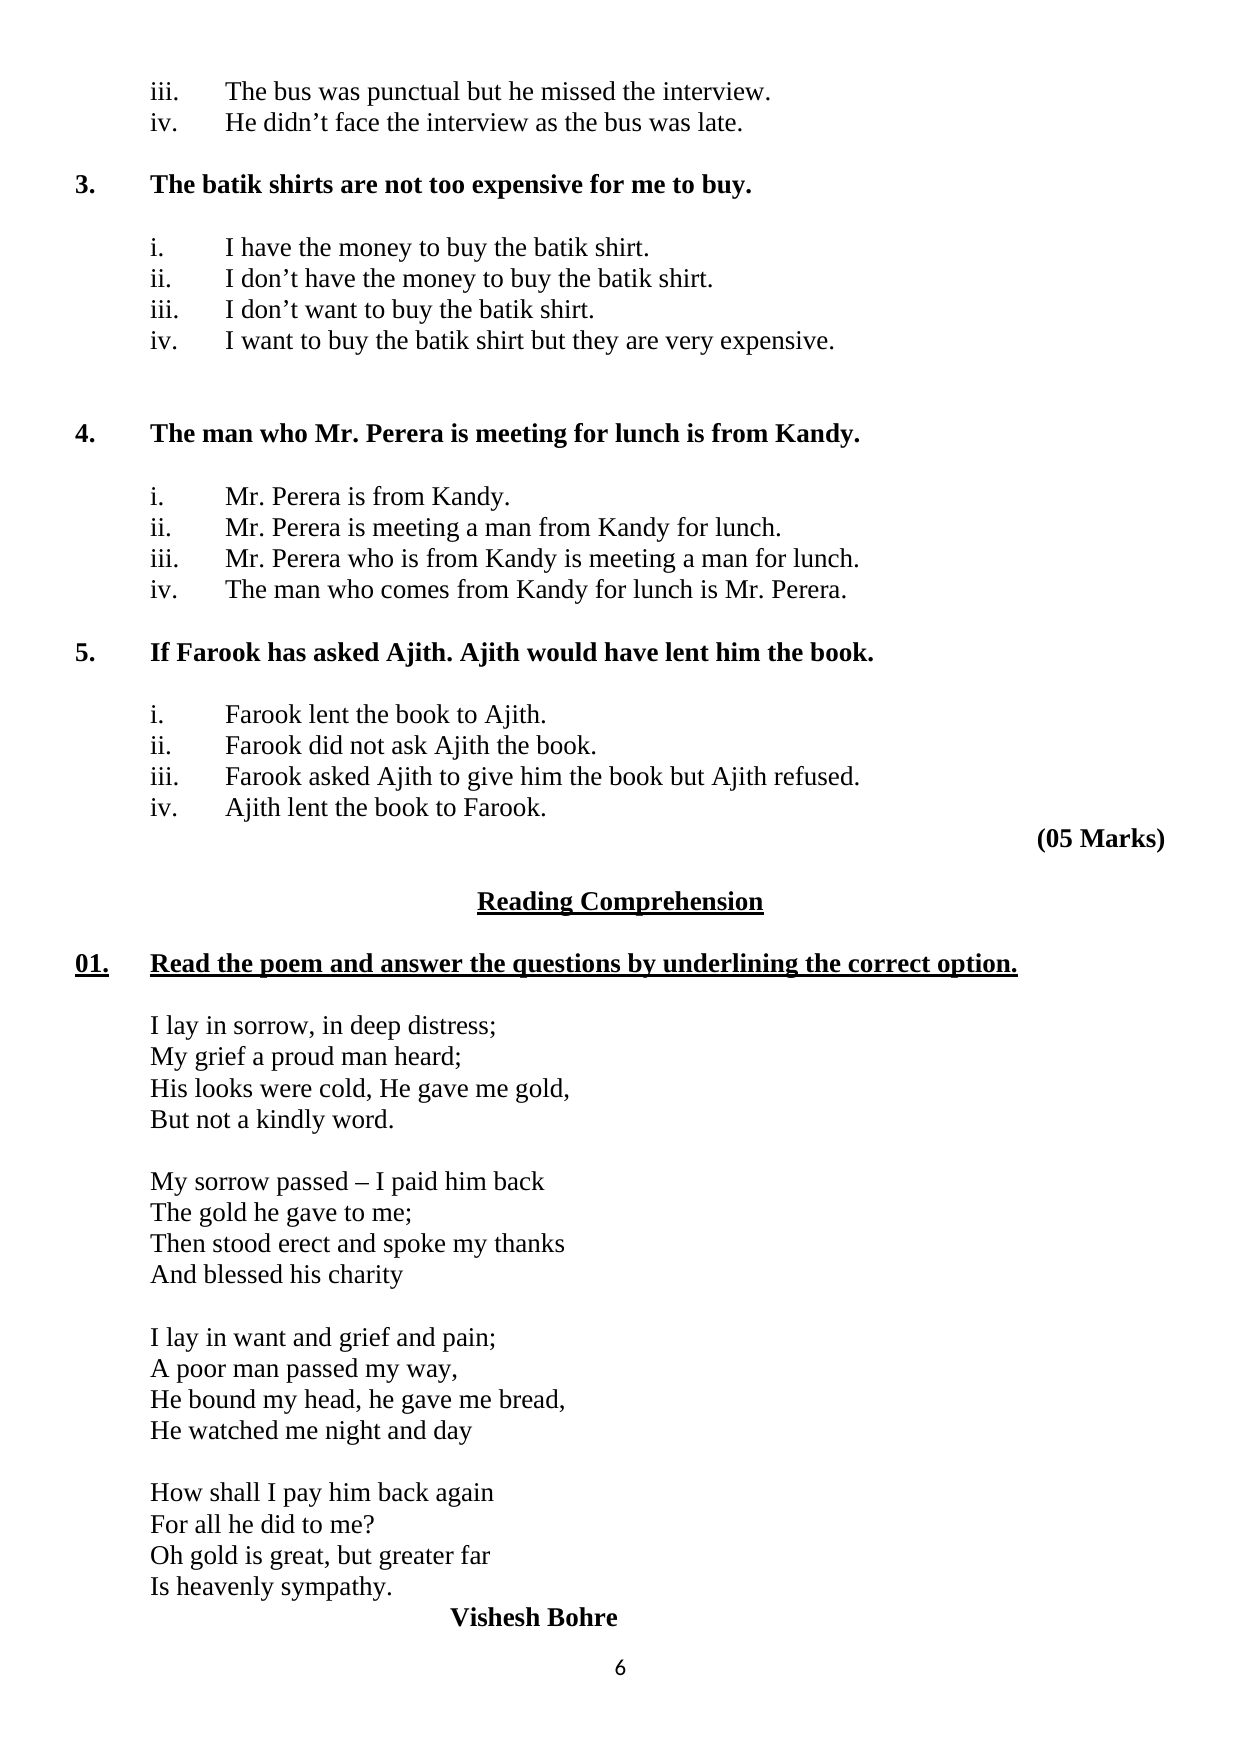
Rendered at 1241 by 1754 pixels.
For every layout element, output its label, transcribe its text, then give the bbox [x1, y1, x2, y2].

text ii. Mr. Perera is meeting a man from Kandy for lunch. [75, 511, 1165, 542]
text How shall I pay him back again [75, 1477, 1165, 1508]
text For all he did to me? [75, 1508, 1165, 1539]
text The gold he gave to me; [75, 1196, 1165, 1227]
text i. I have the money to buy the batik shirt. [75, 231, 1165, 262]
text I lay in sorrow, in deep distress; [75, 1009, 1165, 1041]
text Vishesh Bohre [75, 1601, 1165, 1632]
text (05 Marks) [75, 822, 1165, 854]
text iv. I want to buy the batik shirt but they are very expensive. [75, 324, 1165, 355]
text ii. I don’t have the money to buy the batik shirt. [75, 262, 1165, 293]
text He bound my head, he gave me bread, [75, 1383, 1165, 1414]
text But not a kindly word. [75, 1103, 1165, 1134]
text My sorrow passed – I paid him back [75, 1165, 1165, 1196]
text He watched me night and day [75, 1414, 1165, 1445]
text 5. If Farook has asked Ajith. Ajith would have lent him the book. [75, 636, 1165, 667]
text 01. Read the poem and answer the questions by underlining the correct option. [75, 947, 1165, 978]
text 4. The man who Mr. Perera is meeting for lunch is from Kandy. [75, 418, 1165, 449]
text His looks were cold, He gave me gold, [75, 1072, 1165, 1103]
text iv. He didn’t face the interview as the bus was late. [75, 106, 1165, 137]
text iii. I don’t want to buy the batik shirt. [75, 293, 1165, 324]
text iv. Ajith lent the book to Farook. [75, 791, 1165, 822]
text ii. Farook did not ask Ajith the book. [75, 729, 1165, 760]
text iv. The man who comes from Kandy for lunch is Mr. Perera. [75, 573, 1165, 604]
text Is heavenly sympathy. [75, 1570, 1165, 1601]
text Reading Comprehension [75, 885, 1165, 916]
text My grief a proud man heard; [75, 1041, 1165, 1072]
text iii. Farook asked Ajith to give him the book but Ajith refused. [75, 760, 1165, 791]
text A poor man passed my way, [75, 1352, 1165, 1383]
text I lay in want and grief and pain; [75, 1321, 1165, 1352]
text Then stood erect and spoke my thanks [75, 1227, 1165, 1258]
text iii. The bus was punctual but he missed the interview. [75, 75, 1165, 106]
text i. Farook lent the book to Ajith. [75, 698, 1165, 729]
text Oh gold is great, but greater far [75, 1539, 1165, 1570]
text 3. The batik shirts are not too expensive for me to buy. [75, 168, 1165, 199]
text iii. Mr. Perera who is from Kandy is meeting a man for lunch. [75, 542, 1165, 573]
text i. Mr. Perera is from Kandy. [75, 480, 1165, 511]
text And blessed his charity [75, 1258, 1165, 1290]
